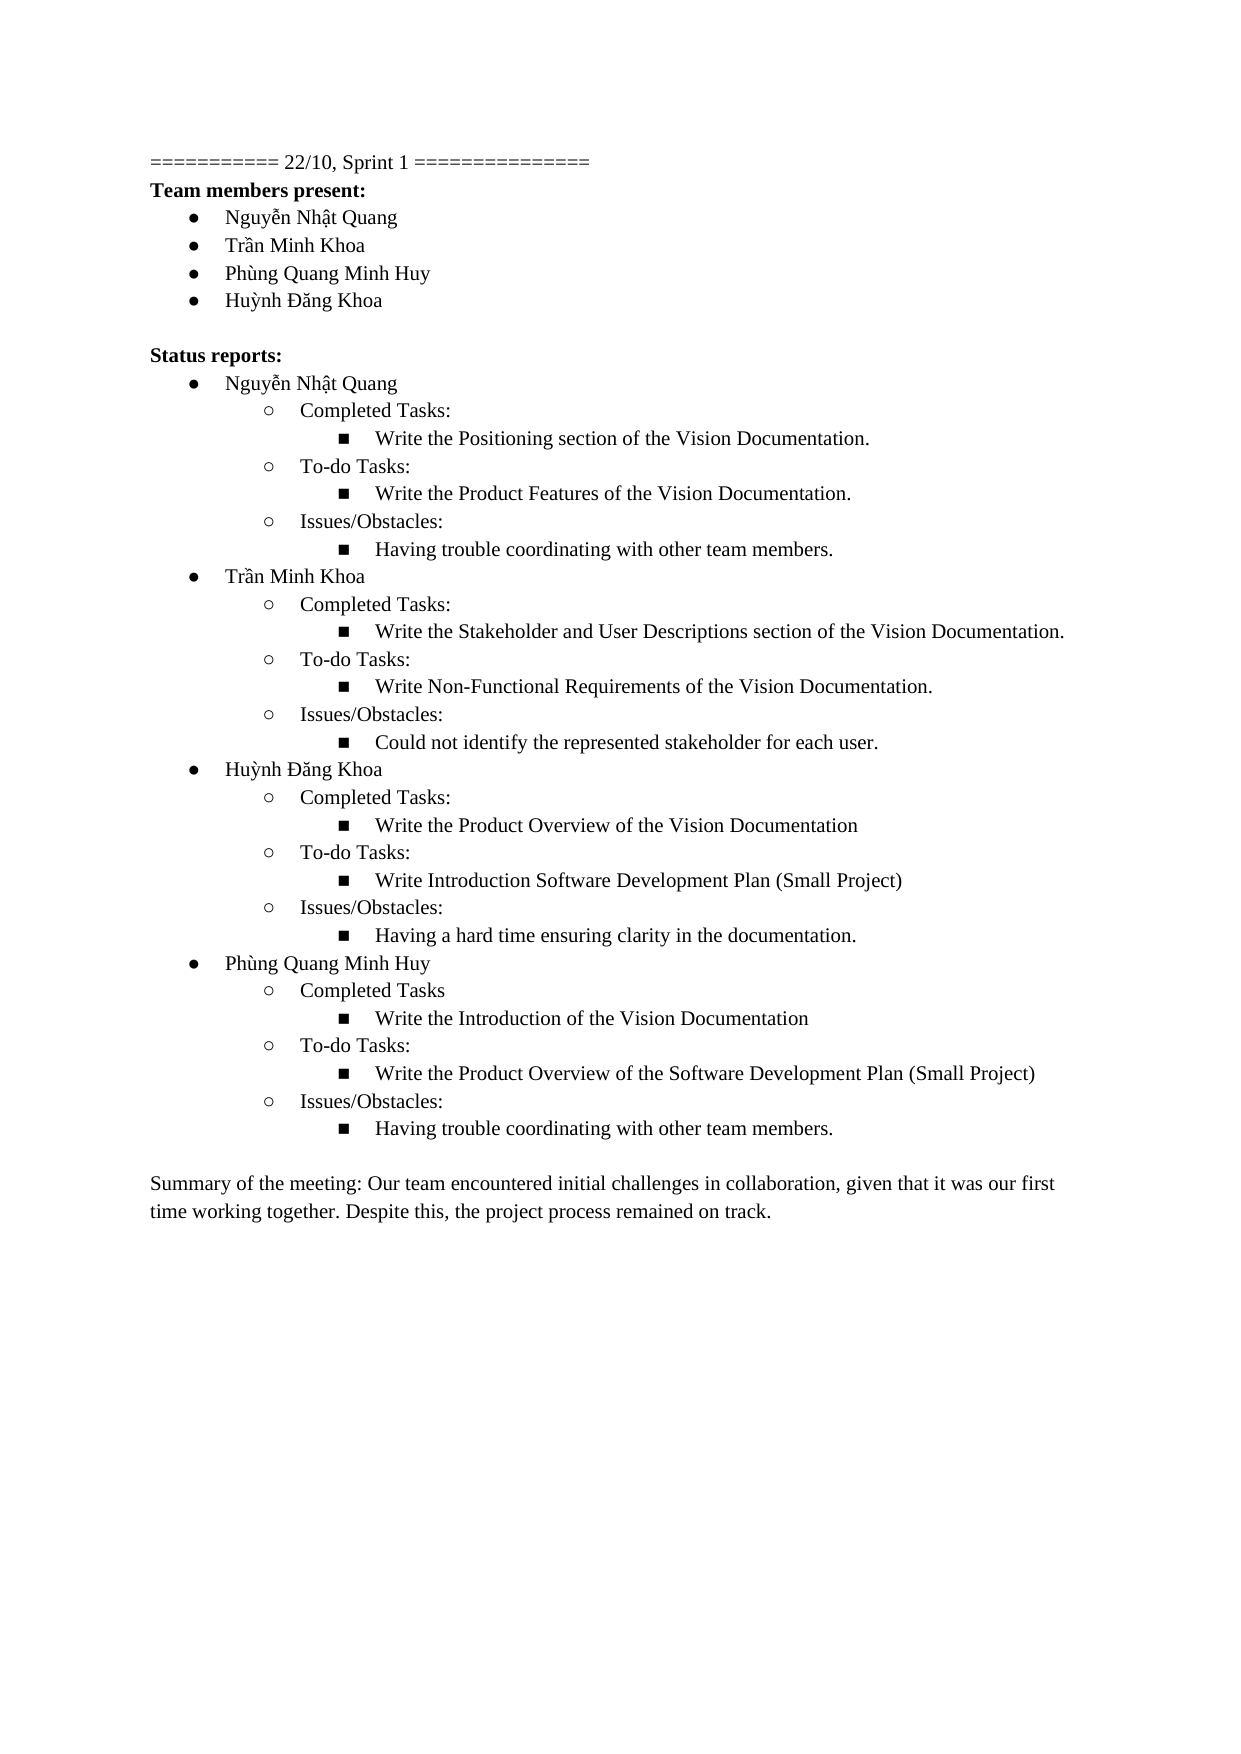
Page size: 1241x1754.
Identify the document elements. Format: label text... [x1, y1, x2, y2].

list Issues/Obstacles: [262, 1088, 1090, 1113]
list Huỳnh Đăng Khoa [187, 757, 1090, 781]
list Issues/Obstacles: [262, 509, 1090, 533]
list Write the Stakeholder and User Descriptions section of the Vision Documentation. [337, 619, 1090, 643]
list Completed Tasks: [262, 398, 1090, 422]
list Write the Product Features of the Vision Documentation. [337, 481, 1090, 505]
list Completed Tasks: [262, 785, 1090, 809]
list Write Introduction Software Development Plan (Small Project) [337, 868, 1090, 892]
text Status reports: [150, 343, 1090, 367]
list Having trouble coordinating with other team members. [337, 536, 1090, 561]
text =========== 22/10, Sprint 1 =============== [150, 150, 1090, 174]
list Issues/Obstacles: [262, 702, 1090, 726]
list Nguyễn Nhật Quang [187, 205, 1090, 229]
list To-do Tasks: [262, 840, 1090, 864]
text Summary of the meeting: Our team encountered initial challenges in collaboration, given that it was our first time working together. Despite this, the project process remained on track. [150, 1171, 1090, 1223]
list Having a hard time ensuring clarity in the documentation. [337, 923, 1090, 947]
list Trần Minh Khoa [187, 564, 1090, 588]
list To-do Tasks: [262, 454, 1090, 478]
list Huỳnh Đăng Khoa [187, 288, 1090, 312]
list Nguyễn Nhật Quang [187, 371, 1090, 395]
text Team members present: [150, 178, 1090, 202]
list Write the Product Overview of the Vision Documentation [337, 812, 1090, 837]
list Write the Product Overview of the Software Development Plan (Small Project) [337, 1061, 1090, 1085]
list Phùng Quang Minh Huy [187, 951, 1090, 974]
list Completed Tasks: [262, 592, 1090, 616]
list Issues/Obstacles: [262, 895, 1090, 919]
list Having trouble coordinating with other team members. [337, 1116, 1090, 1140]
list Write the Positioning section of the Vision Documentation. [337, 426, 1090, 450]
list To-do Tasks: [262, 647, 1090, 671]
list Could not identify the represented stakeholder for each user. [337, 730, 1090, 754]
list Trần Minh Khoa [187, 233, 1090, 257]
list Write Non-Functional Requirements of the Vision Documentation. [337, 674, 1090, 698]
list To-do Tasks: [262, 1033, 1090, 1057]
list Completed Tasks [262, 978, 1090, 1002]
list Phùng Quang Minh Huy [187, 260, 1090, 284]
list Write the Introduction of the Vision Documentation [337, 1006, 1090, 1030]
